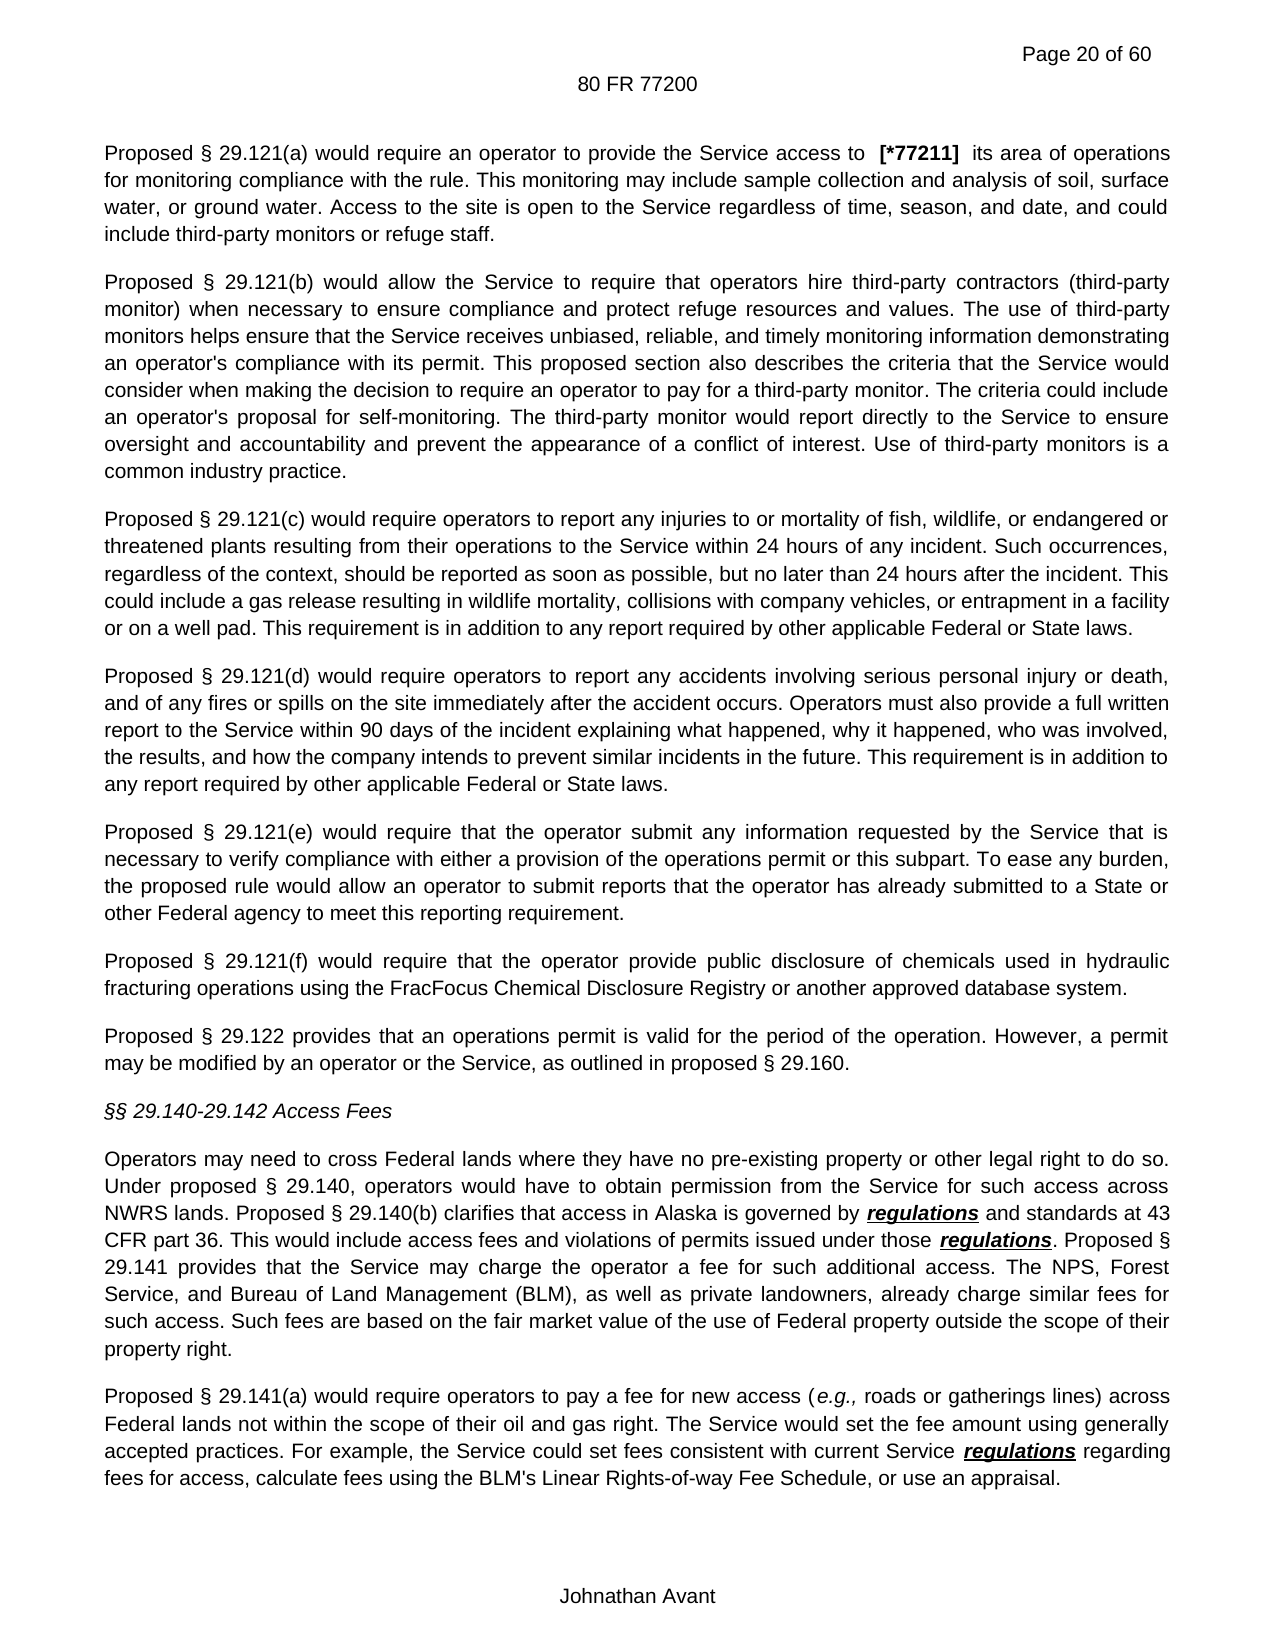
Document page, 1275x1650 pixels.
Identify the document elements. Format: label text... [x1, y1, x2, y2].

text Operators may need to cross Federal lands where they have no pre-existing property or other legal right to do so. Under proposed § 29.140, operators would have to obtain permission from the Service for such access across NWRS lands. Proposed § 29.140(b) clarifies that access in Alaska is governed by regulations and standards at 43 CFR part 36. This would include access fees and violations of permits issued under those regulations. Proposed § 29.141 provides that the Service may charge the operator a fee for such additional access. The NPS, Forest Service, and Bureau of Land Management (BLM), as well as private landowners, already charge similar fees for such access. Such fees are based on the fair market value of the use of Federal property outside the scope of their property right. [104, 1144, 1171, 1360]
text Proposed § 29.121(c) would require operators to report any injuries to or mortality of fish, wildlife, or endangered or threatened plants resulting from their operations to the Service within 24 hours of any incident. Such occurrences, regardless of the context, should be reported as soon as possible, but no later than 24 hours after the incident. This could include a gas release resulting in wildlife mortality, collisions with company vehicles, or entrapment in a facility or on a well pad. This requirement is in addition to any report required by other applicable Federal or State laws. [104, 504, 1171, 639]
text §§ 29.140-29.142 Access Fees [104, 1096, 1171, 1123]
text Proposed § 29.121(f) would require that the operator provide public disclosure of chemicals used in hydraulic fracturing operations using the FracFocus Chemical Disclosure Registry or another approved database system. [104, 946, 1171, 1000]
text Proposed § 29.121(e) would require that the operator submit any information requested by the Service that is necessary to verify compliance with either a provision of the operations permit or this subpart. To ease any burden, the proposed rule would allow an operator to submit reports that the operator has already submitted to a State or other Federal agency to meet this reporting requirement. [104, 817, 1171, 925]
text Proposed § 29.121(d) would require operators to report any accidents involving serious personal injury or death, and of any fires or spills on the site immediately after the accident occurs. Operators must also provide a full written report to the Service within 90 days of the incident explaining what happened, why it happened, who was involved, the results, and how the company intends to prevent similar incidents in the future. This requirement is in addition to any report required by other applicable Federal or State laws. [104, 660, 1171, 796]
text Proposed § 29.122 provides that an operations permit is valid for the period of the operation. However, a permit may be modified by an operator or the Service, as outlined in proposed § 29.160. [104, 1021, 1171, 1075]
text Proposed § 29.121(b) would allow the Service to require that operators hire third-party contractors (third-party monitor) when necessary to ensure compliance and protect refuge resources and values. The use of third-party monitors helps ensure that the Service receives unbiased, reliable, and timely monitoring information demonstrating an operator's compliance with its permit. This proposed section also describes the criteria that the Service would consider when making the decision to require an operator to pay for a third-party monitor. The criteria could include an operator's proposal for self-monitoring. The third-party monitor would report directly to the Service to ensure oversight and accountability and prevent the appearance of a conflict of interest. Use of third-party monitors is a common industry practice. [104, 267, 1171, 483]
text Proposed § 29.141(a) would require operators to pay a fee for new access (e.g., roads or gatherings lines) across Federal lands not within the scope of their oil and gas right. The Service would set the fee amount using generally accepted practices. For example, the Service could set fees consistent with current Service regulations regarding fees for access, calculate fees using the BLM's Linear Rights-of-way Fee Schedule, or use an appraisal. [104, 1381, 1171, 1489]
text Proposed § 29.121(a) would require an operator to provide the Service access to [*77211] its area of operations for monitoring compliance with the rule. This monitoring may include sample collection and analysis of soil, surface water, or ground water. Access to the site is open to the Service regardless of time, season, and date, and could include third-party monitors or refuge staff. [104, 137, 1171, 246]
